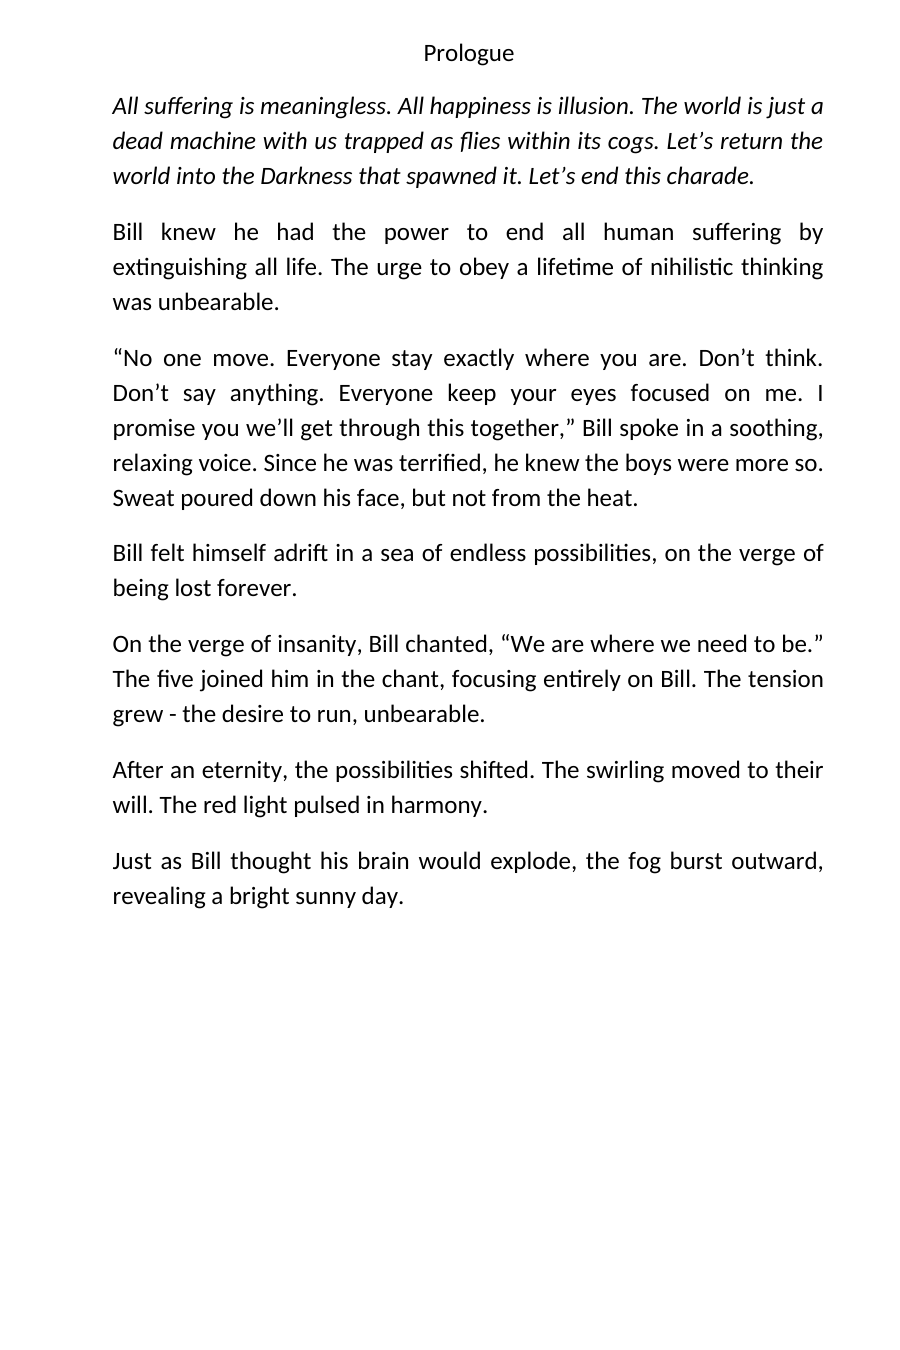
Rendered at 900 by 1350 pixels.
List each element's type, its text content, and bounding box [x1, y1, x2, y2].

text After an eternity, the possibilities shifted. The swirling moved to their will. The red light pulsed in harmony. [112, 754, 825, 820]
text On the verge of insanity, Bill chanted, “We are where we need to be.” The five joined him in the chant, focusing entirely on Bill. The tension grew - the desire to run, unbearable. [112, 628, 825, 729]
text Bill knew he had the power to end all human suffering by extinguishing all life. The urge to obey a lifetime of nihilistic thinking was unbearable. [112, 216, 825, 316]
text Just as Bill thought his brain would explode, the fog burst outward, revealing a bright sunny day. [112, 845, 825, 911]
text All suffering is meaningless. All happiness is illusion. The world is just a dead machine with us trapped as flies within its cogs. Let’s return the world into the Darkness that spawned it. Let’s end this charade. [112, 90, 825, 191]
text “No one move. Everyone stay exactly where you are. Don’t think. Don’t say anything. Everyone keep your eyes focused on me. I promise you we’ll get through this together,” Bill spoke in a soothing, relaxing voice. Since he was terrified, he knew the boys were more so. Sweat poured down his face, but not from the heat. [112, 342, 825, 512]
text Bill felt himself adrift in a sea of endless possibilities, on the verge of being lost forever. [112, 537, 825, 603]
